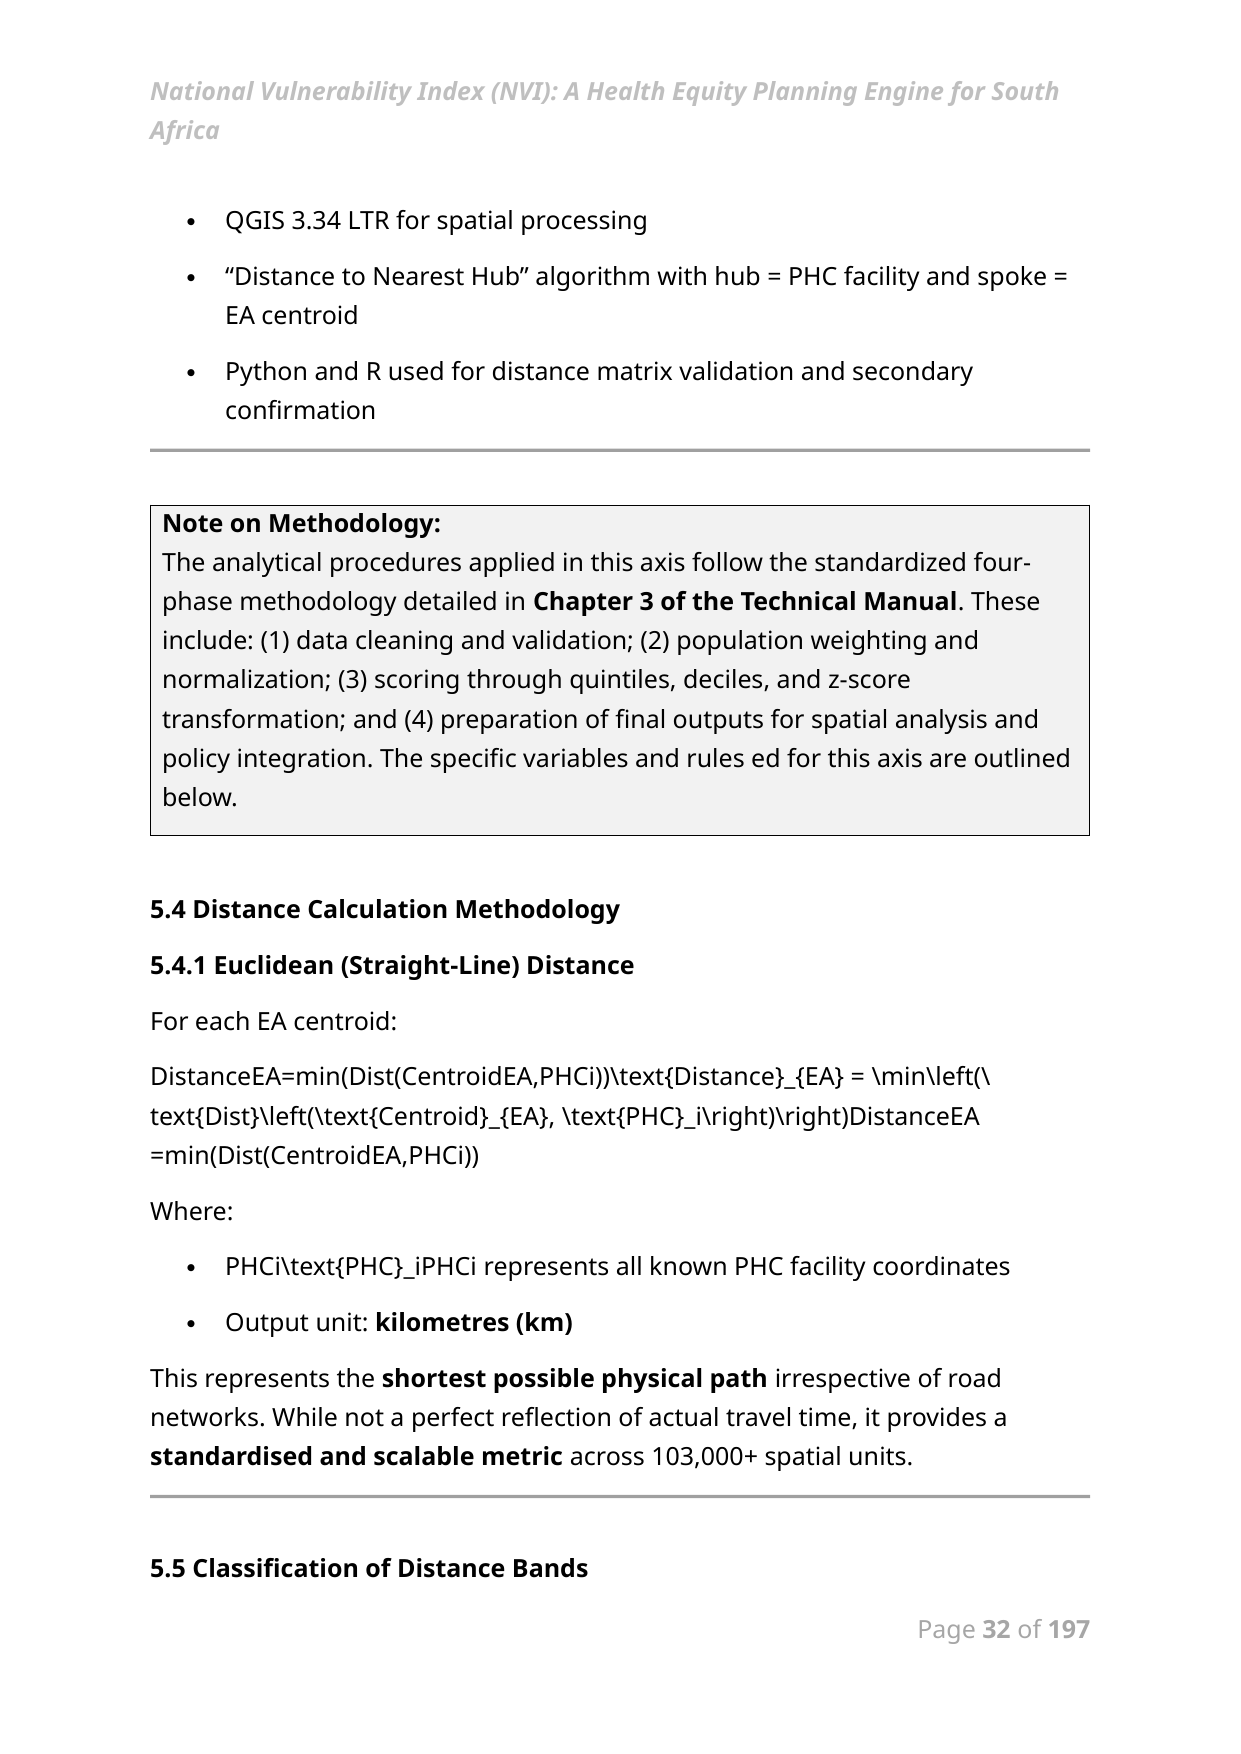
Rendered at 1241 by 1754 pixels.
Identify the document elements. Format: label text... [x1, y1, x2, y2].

text 5.4 Distance Calculation Methodology [150, 892, 1090, 926]
list Python and R used for distance matrix validation and secondary confirmation [187, 354, 1090, 427]
text DistanceEA=min⁡(Dist(CentroidEA,PHCi))\text{Distance}_{EA} = \min\left(\text{Dist}\left(\text{Centroid}_{EA}, \text{PHC}_i\right)\right)DistanceEA​=min(Dist(CentroidEA​,PHCi​)) [150, 1059, 1090, 1171]
list “Distance to Nearest Hub” algorithm with hub = PHC facility and spoke = EA centroid [187, 259, 1090, 332]
list PHCi\text{PHC}_iPHCi​ represents all known PHC facility coordinates [187, 1249, 1090, 1283]
text 5.5 Classification of Distance Bands [150, 1551, 1090, 1585]
list QGIS 3.34 LTR for spatial processing [187, 203, 1090, 237]
list Output unit: kilometres (km) [187, 1305, 1090, 1339]
text 5.4.1 Euclidean (Straight-Line) Distance [150, 947, 1090, 981]
text For each EA centroid: [150, 1003, 1090, 1037]
text This represents the shortest possible physical path irrespective of road networks. While not a perfect reflection of actual travel time, it provides a standardised and scalable metric across 103,000+ spatial units. [150, 1361, 1090, 1473]
text Where: [150, 1193, 1090, 1227]
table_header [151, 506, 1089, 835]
